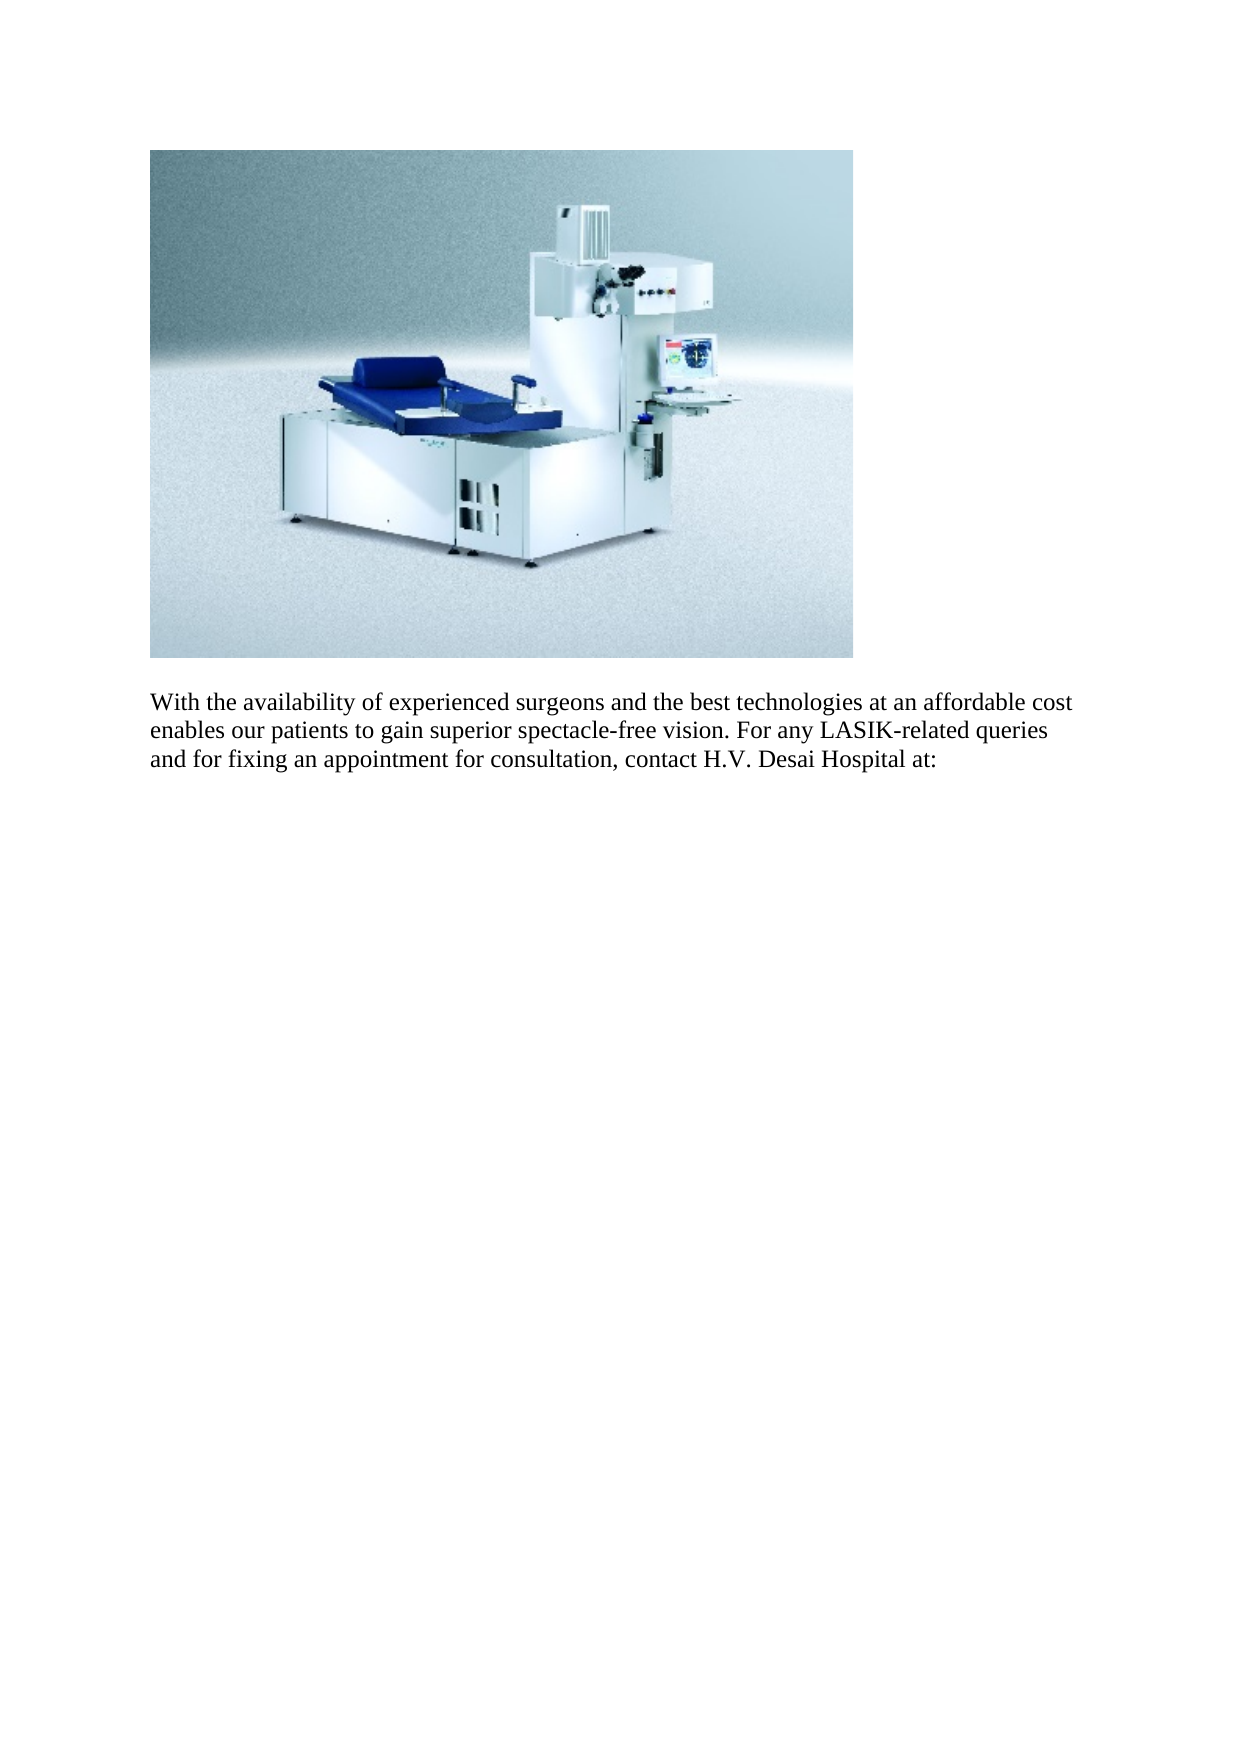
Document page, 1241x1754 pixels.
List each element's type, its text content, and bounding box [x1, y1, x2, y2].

picture [150, 150, 854, 658]
text With the availability of experienced surgeons and the best technologies at an affordable cost enables our patients to gain superior spectacle-free vision. For any LASIK-related queries and for fixing an appointment for consultation, contact H.V. Desai Hospital at: [150, 687, 1090, 773]
